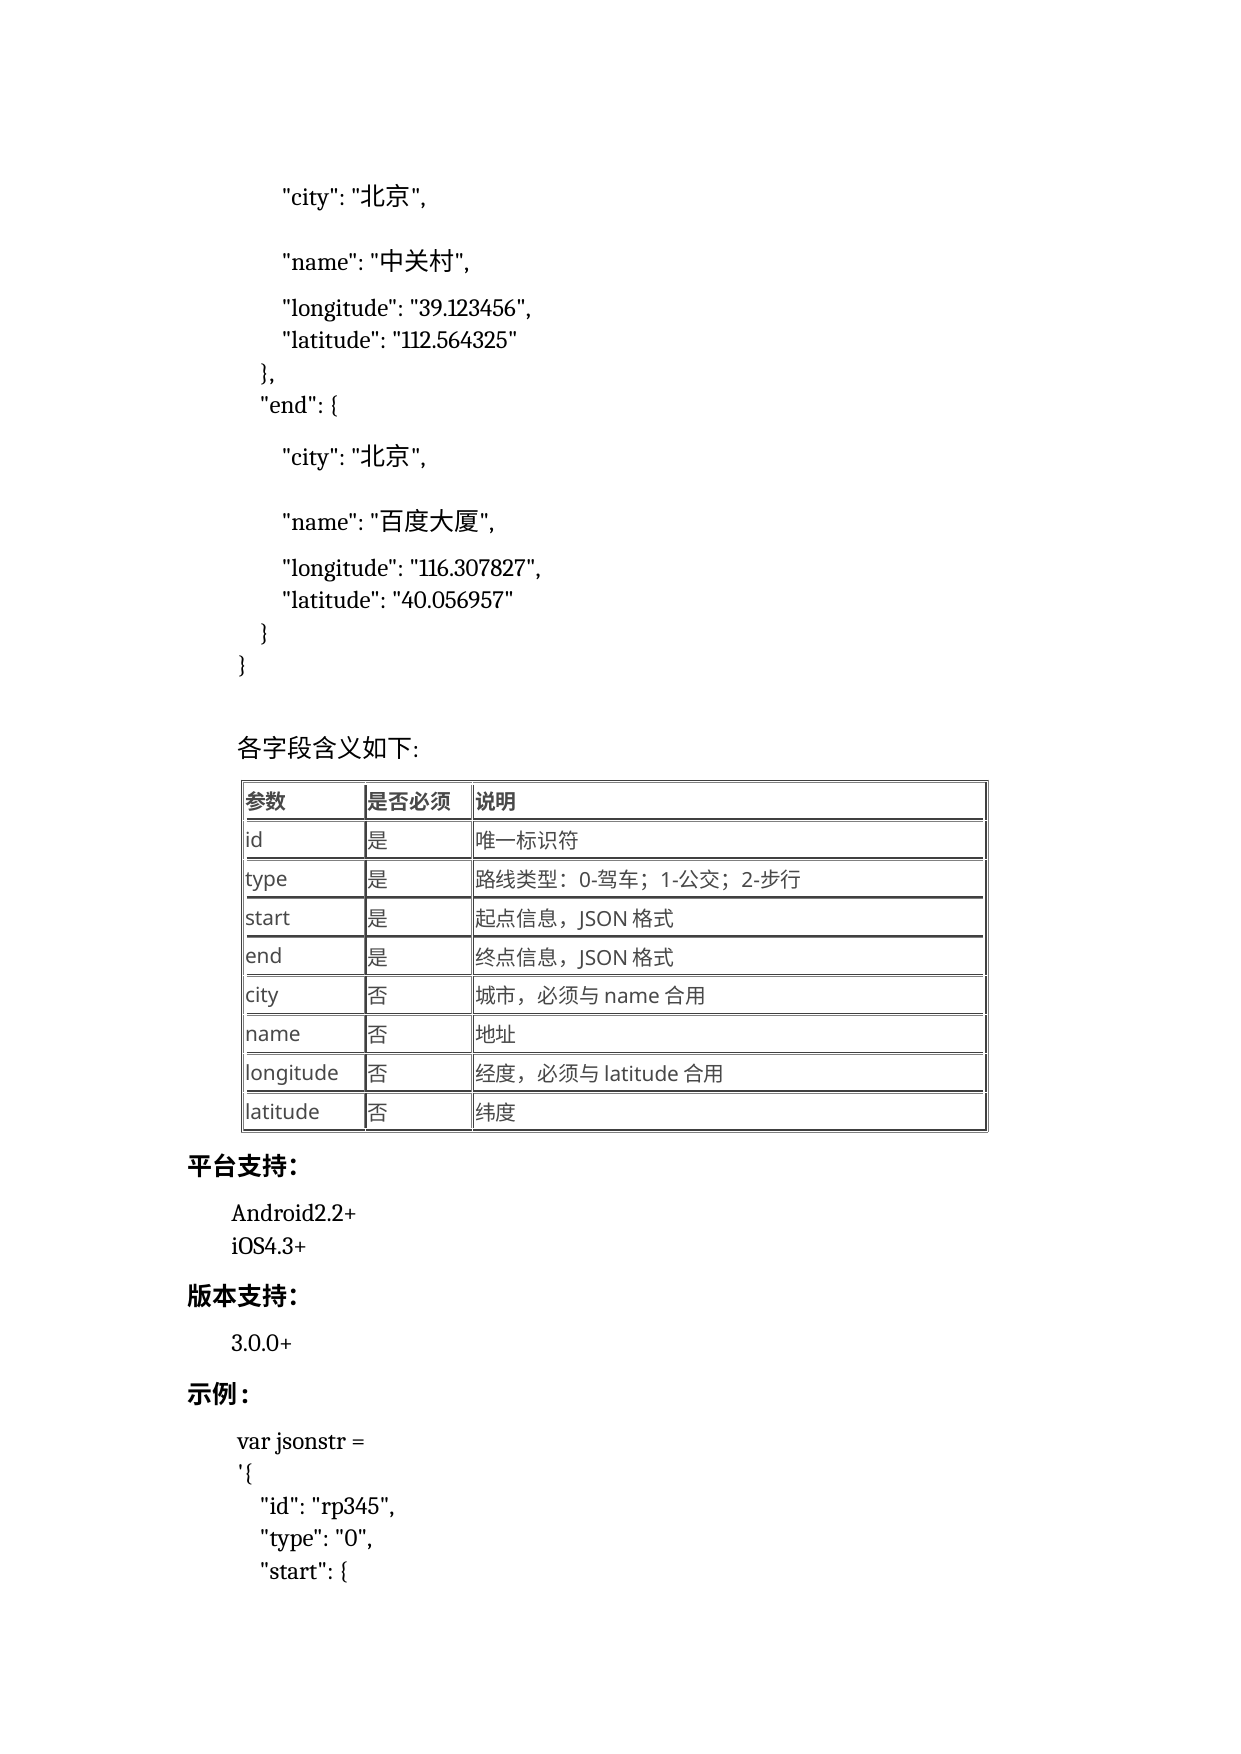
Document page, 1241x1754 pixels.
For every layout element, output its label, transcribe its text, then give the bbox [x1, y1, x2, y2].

table_header 参数 [244, 783, 365, 818]
text "longitude": "39.123456", [187, 292, 1053, 324]
table_cell city [243, 974, 365, 1013]
text "city": "北京", [187, 422, 1053, 487]
text 各字段含义如下: [187, 714, 1053, 779]
table_cell longitude [244, 1051, 364, 1090]
table_cell 路线类型：0-驾车；1-公交；2-步行 [474, 857, 986, 896]
text "id": "rp345", [187, 1490, 1053, 1522]
table_cell 否 [367, 1016, 471, 1051]
text } [187, 617, 1053, 649]
text "end": { [187, 389, 1053, 422]
table_cell start [244, 896, 364, 935]
table_cell 唯一标识符 [474, 818, 986, 857]
table_cell 是 [367, 822, 471, 857]
table_cell 否 [367, 977, 471, 1013]
text 平台支持： [187, 1132, 1053, 1197]
table_cell latitude [244, 1090, 365, 1129]
table_cell 经度，必须与latitude合用 [474, 1051, 986, 1090]
table_cell 是 [367, 938, 471, 974]
table_cell 是 [367, 861, 471, 896]
table_cell 纬度 [473, 1090, 986, 1129]
text } [187, 649, 1053, 682]
table_cell name [243, 1013, 365, 1051]
text 3.0.0+ [187, 1327, 1053, 1360]
table_cell 是 [367, 899, 471, 935]
text }, [187, 357, 1053, 389]
table_header 说明 [473, 783, 985, 818]
table_header 是否必须 [365, 783, 472, 818]
text "city": "北京", [187, 162, 1053, 227]
text "start": { [187, 1555, 1053, 1587]
table_cell 地址 [473, 1013, 987, 1051]
text iOS4.3+ [187, 1230, 1053, 1262]
text var jsonstr = [187, 1425, 1053, 1457]
text "name": "百度大厦", [187, 487, 1053, 552]
table_cell 终点信息，JSON格式 [474, 935, 985, 974]
text "latitude": "40.056957" [187, 584, 1053, 617]
text "name": "中关村", [187, 227, 1053, 292]
table_cell type [244, 857, 364, 896]
text 示例: [187, 1360, 1053, 1425]
table_cell 否 [367, 1055, 471, 1090]
text "type": "0", [187, 1522, 1053, 1555]
table_cell 城市，必须与name合用 [473, 974, 987, 1013]
text '{ [187, 1457, 1053, 1490]
table_cell end [244, 935, 364, 974]
table_cell id [244, 818, 364, 857]
text 版本支持： [187, 1262, 1053, 1327]
text "latitude": "112.564325" [187, 324, 1053, 357]
table_cell 否 [365, 1094, 472, 1129]
text "longitude": "116.307827", [187, 552, 1053, 584]
table_cell 起点信息，JSON格式 [474, 896, 985, 935]
text Android2.2+ [187, 1197, 1053, 1230]
